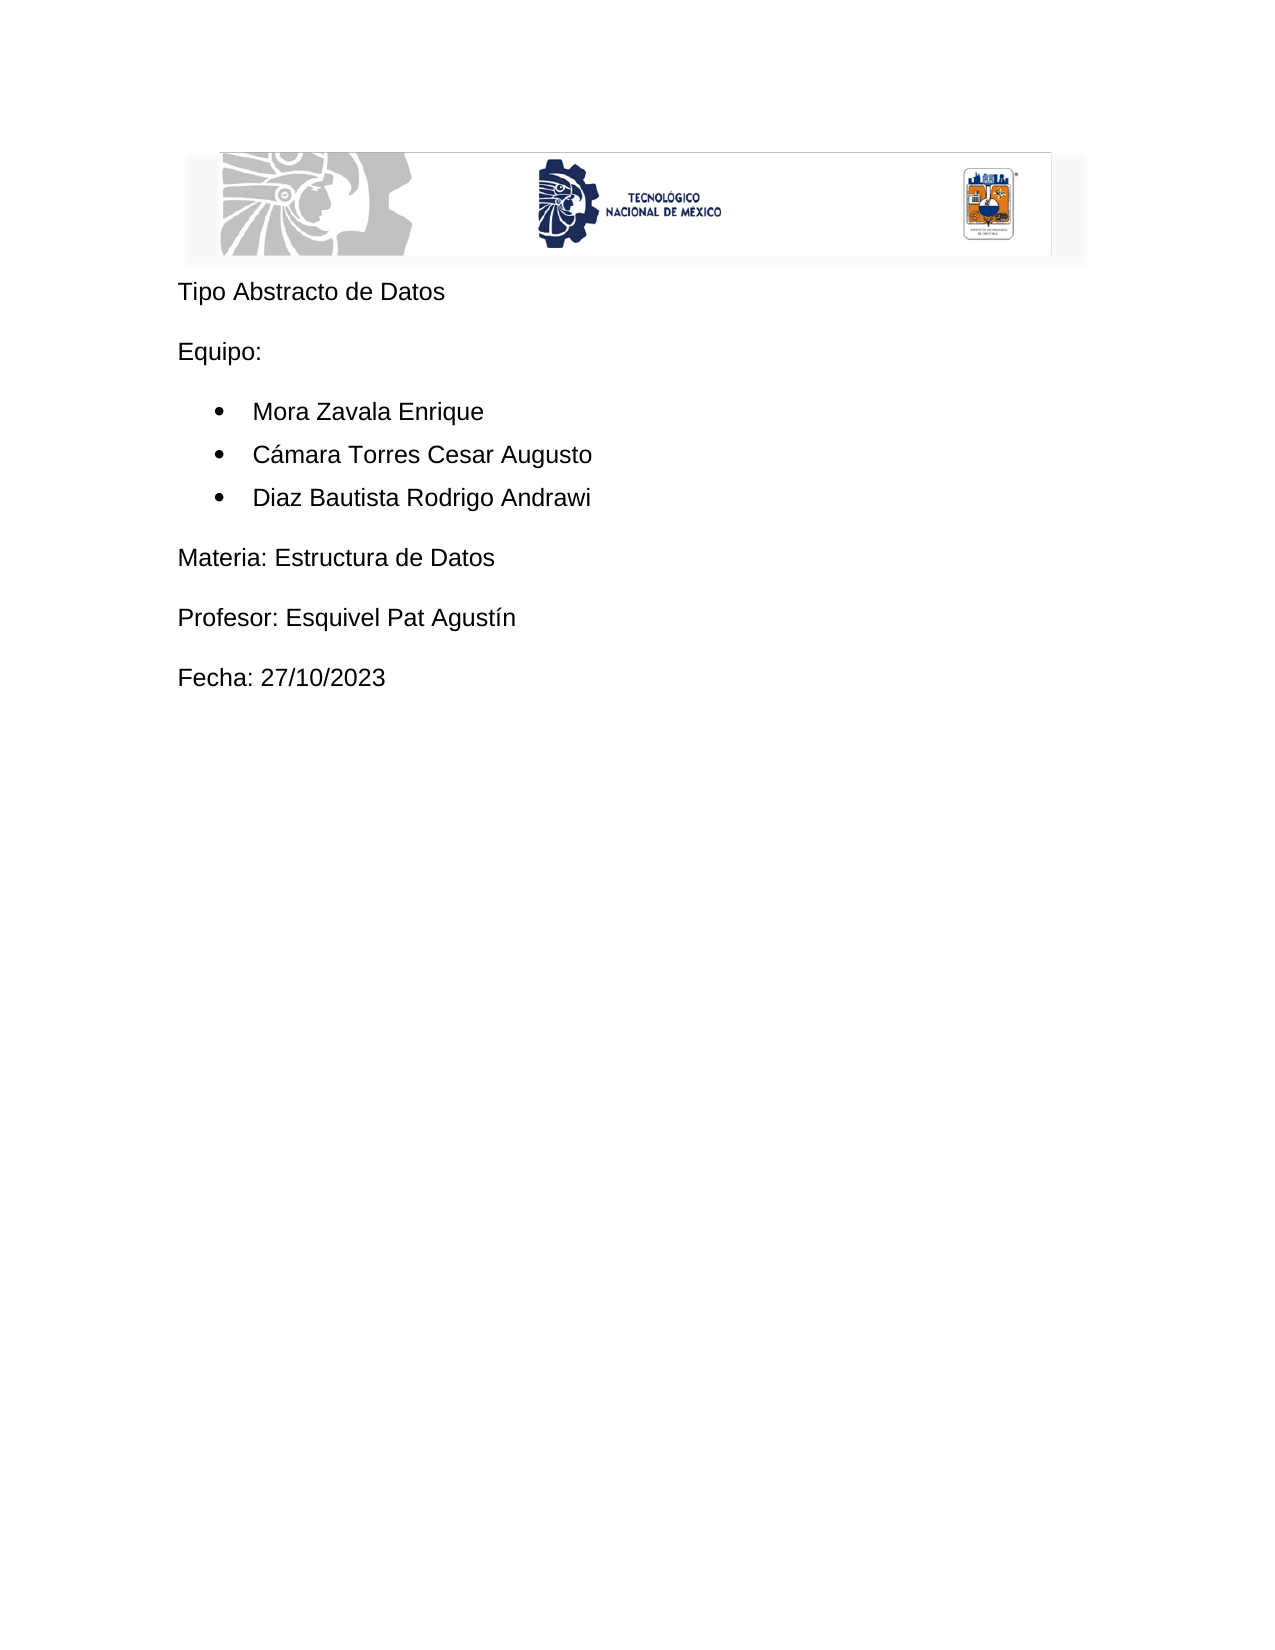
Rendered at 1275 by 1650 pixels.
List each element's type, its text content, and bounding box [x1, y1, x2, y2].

text Materia: Estructura de Datos [177, 543, 1098, 572]
list Cámara Torres Cesar Augusto [215, 440, 1098, 469]
picture [177, 147, 1090, 270]
text Profesor: Esquivel Pat Agustín [177, 603, 1098, 631]
list Diaz Bautista Rodrigo Andrawi [215, 483, 1098, 512]
text Equipo: [177, 337, 1098, 366]
list Mora Zavala Enrique [215, 397, 1098, 425]
text Fecha: 27/10/2023 [177, 662, 1098, 691]
